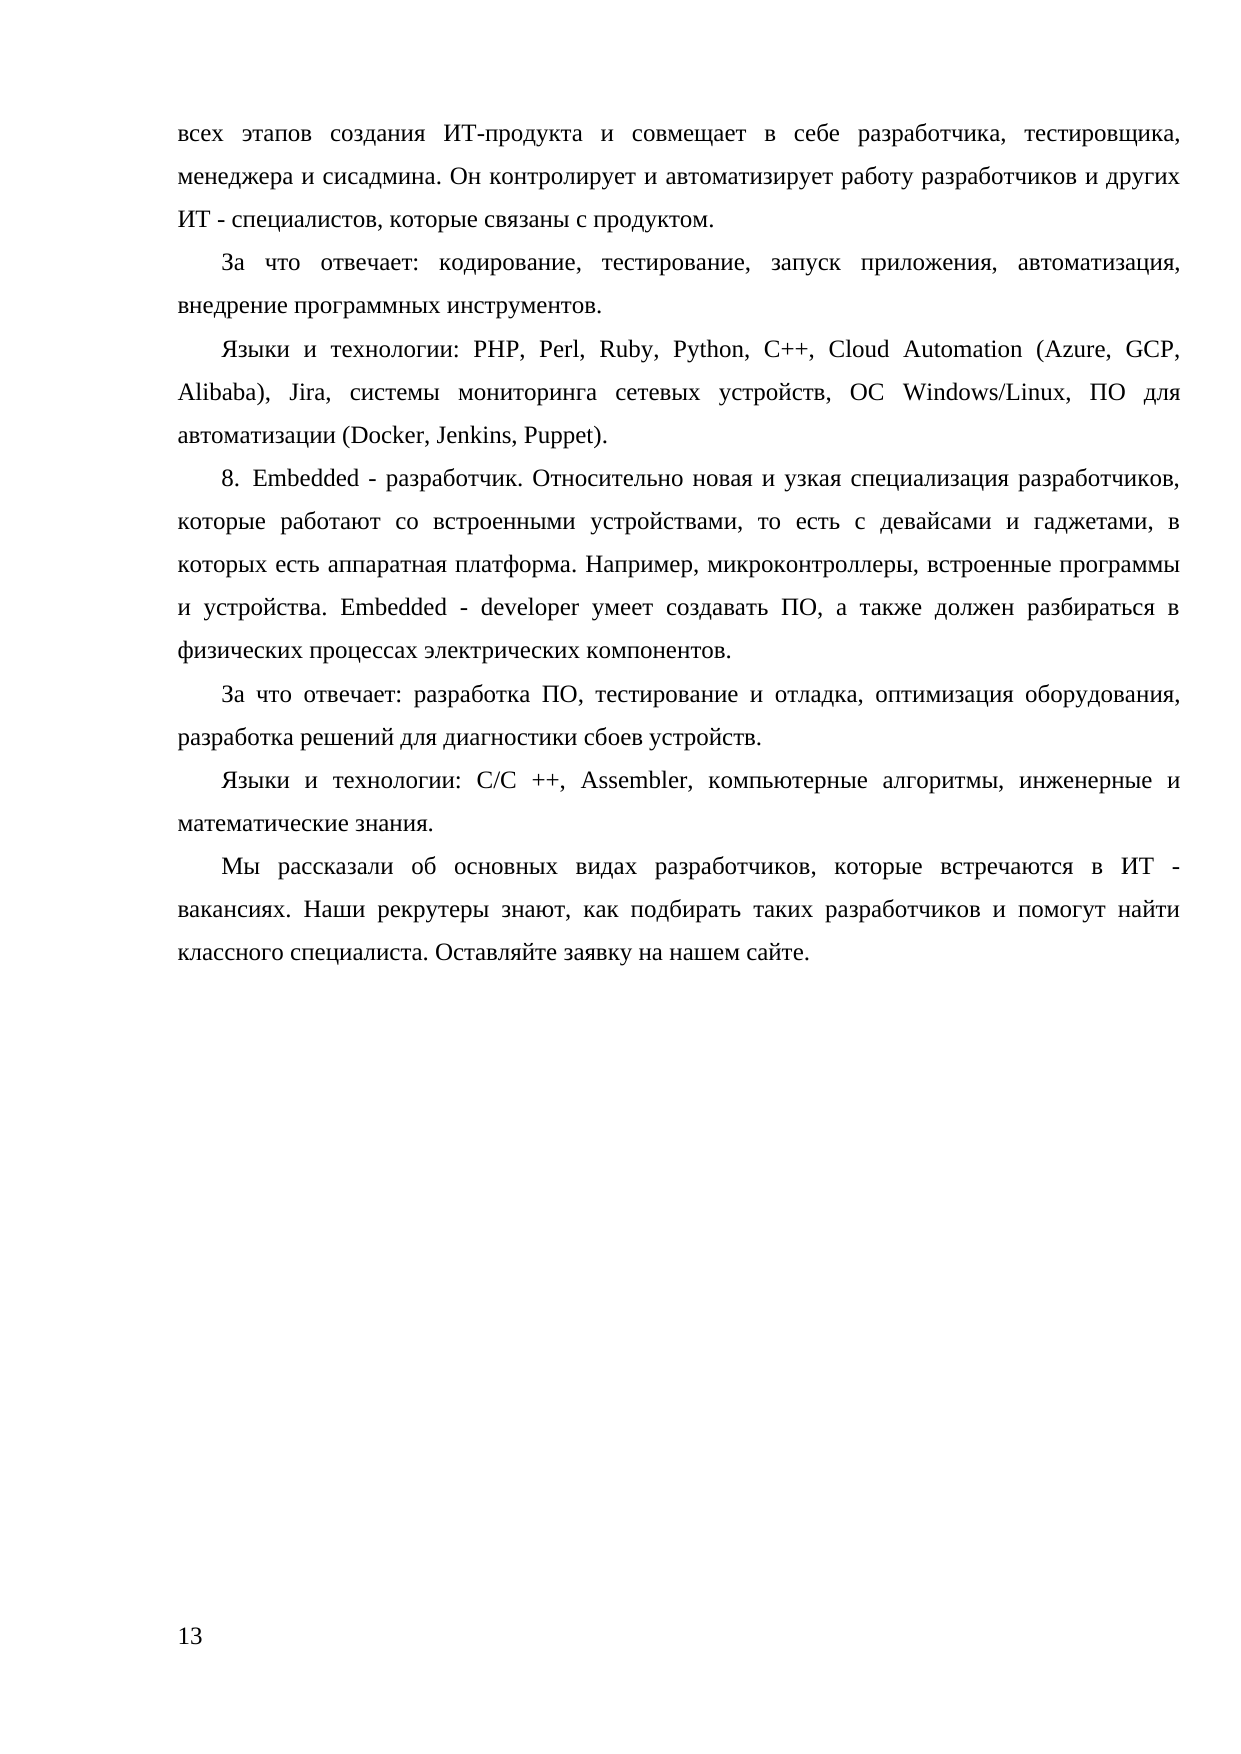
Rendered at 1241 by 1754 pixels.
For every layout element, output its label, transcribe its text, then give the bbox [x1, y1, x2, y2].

text Мы рассказали об основных видах разработчиков, которые встречаются в ИТ - вакансиях. Наши рекрутеры знают, как подбирать таких разработчиков и помогут найти классного специалиста. Оставляйте заявку на нашем сайте. [177, 851, 1181, 966]
list Embedded - разработчик. Относительно новая и узкая специализация разработчиков, которые работают со встроенными устройствами, то есть с девайсами и гаджетами, в которых есть аппаратная платформа. Например, микроконтроллеры, встроенные программы и устройства. Embedded - developer умеет создавать ПО, а также должен разбираться в физических процессах электрических компонентов. [177, 463, 1181, 664]
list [177, 118, 1181, 233]
text Языки и технологии: C/C ++, Assembler, компьютерные алгоритмы, инженерные и математические знания. [177, 765, 1181, 837]
text За что отвечает: разработка ПО, тестирование и отладка, оптимизация оборудования, разработка решений для диагностики сбоев устройств. [177, 679, 1181, 751]
text Языки и технологии: PHP, Perl, Ruby, Python, С++, Cloud Automation (Azure, GCP, Alibaba), Jira, системы мониторинга сетевых устройств, ОС Windows/Linux, ПО для автоматизации (Docker, Jenkins, Puppet). [177, 334, 1181, 449]
text За что отвечает: кодирование, тестирование, запуск приложения, автоматизация, внедрение программных инструментов. [177, 247, 1181, 319]
